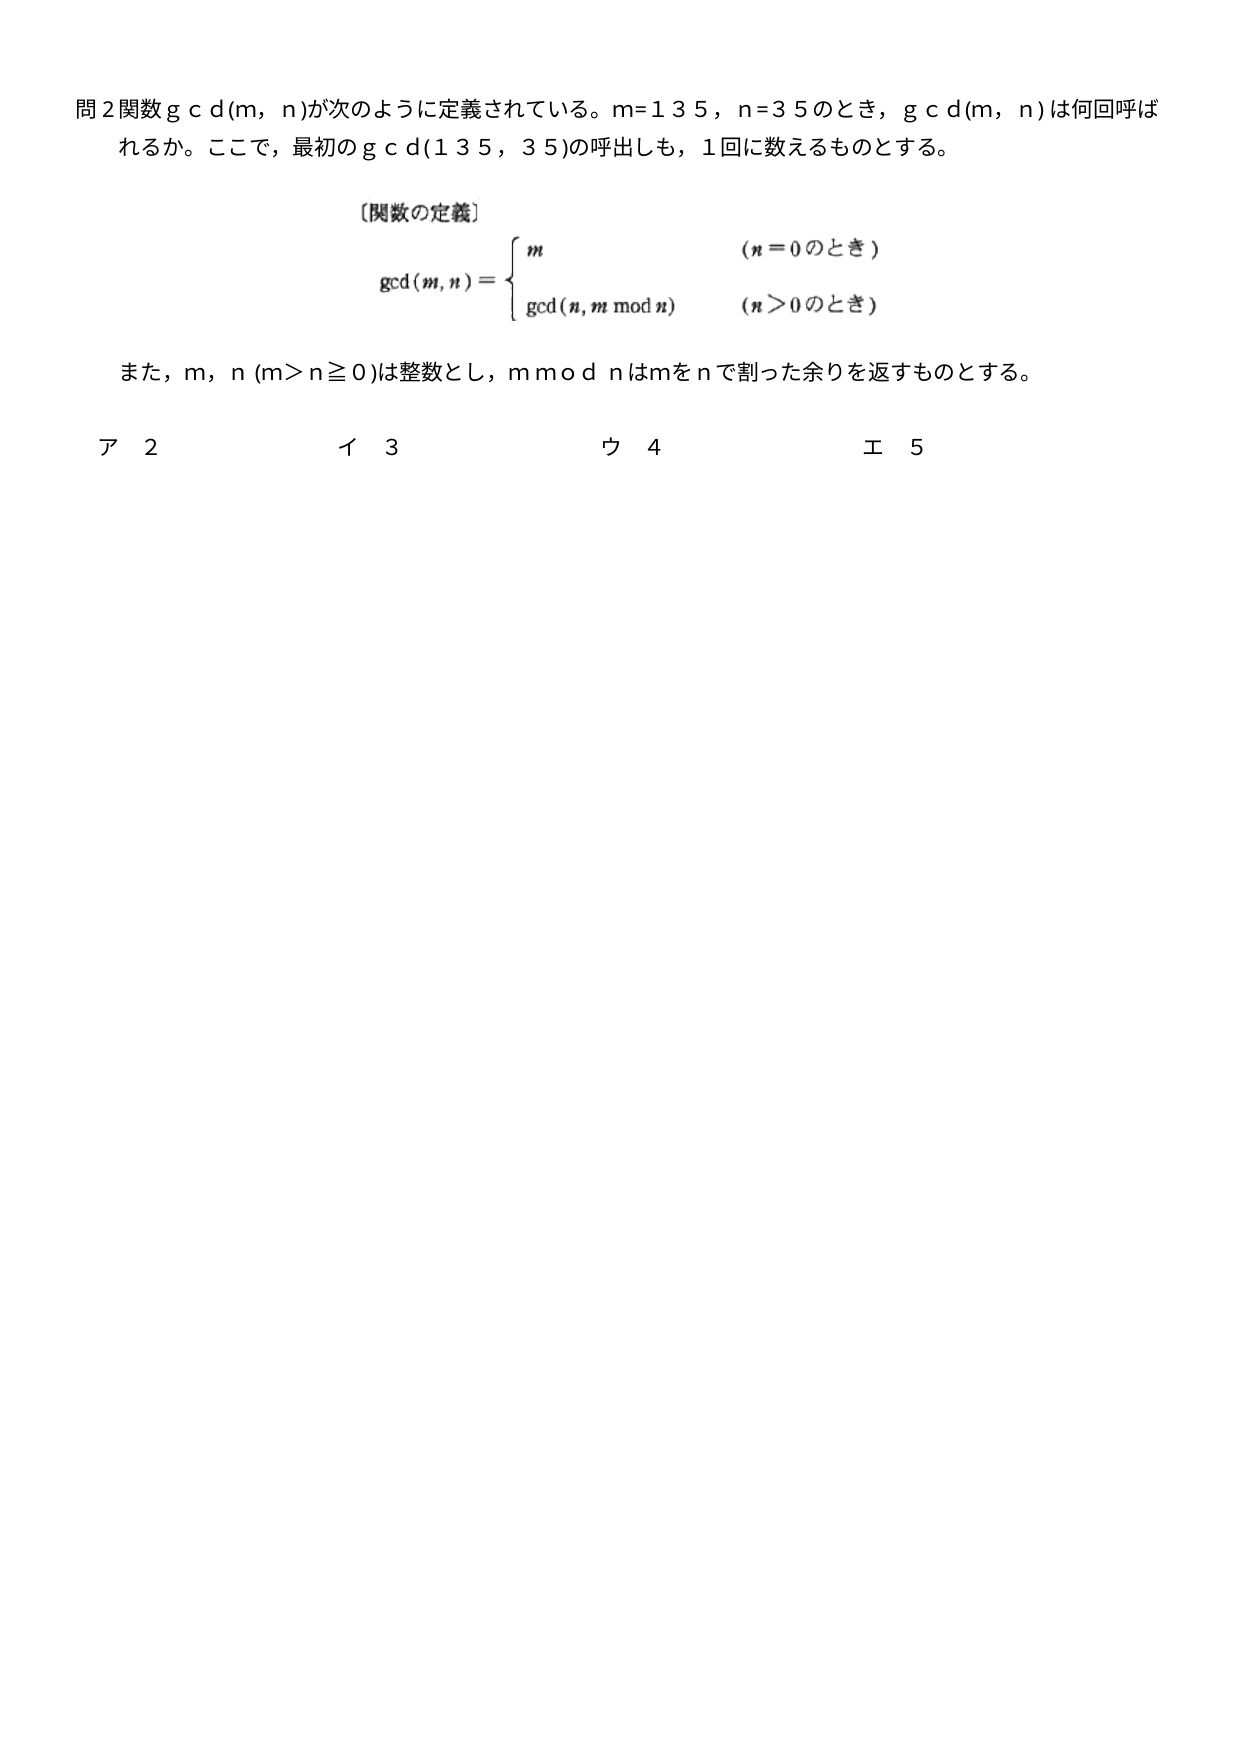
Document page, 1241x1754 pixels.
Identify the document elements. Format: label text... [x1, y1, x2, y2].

picture [357, 196, 883, 321]
text ア ２ イ ３ ウ ４ エ ５ [75, 427, 1165, 464]
text 問 2 関数ｇｃｄ(ｍ，ｎ)が次のように定義されている。ｍ=１３５，ｎ=３５のとき，ｇｃｄ(ｍ，ｎ) は何回呼ばれるか。ここで，最初のｇｃｄ(１３５，３５)の呼出しも，１回に数えるものとする。 また，ｍ，ｎ (ｍ＞ｎ≧０)は整数とし，ｍ ｍｏｄ ｎはｍをｎで割った余りを返すものとする。 [75, 89, 1165, 389]
